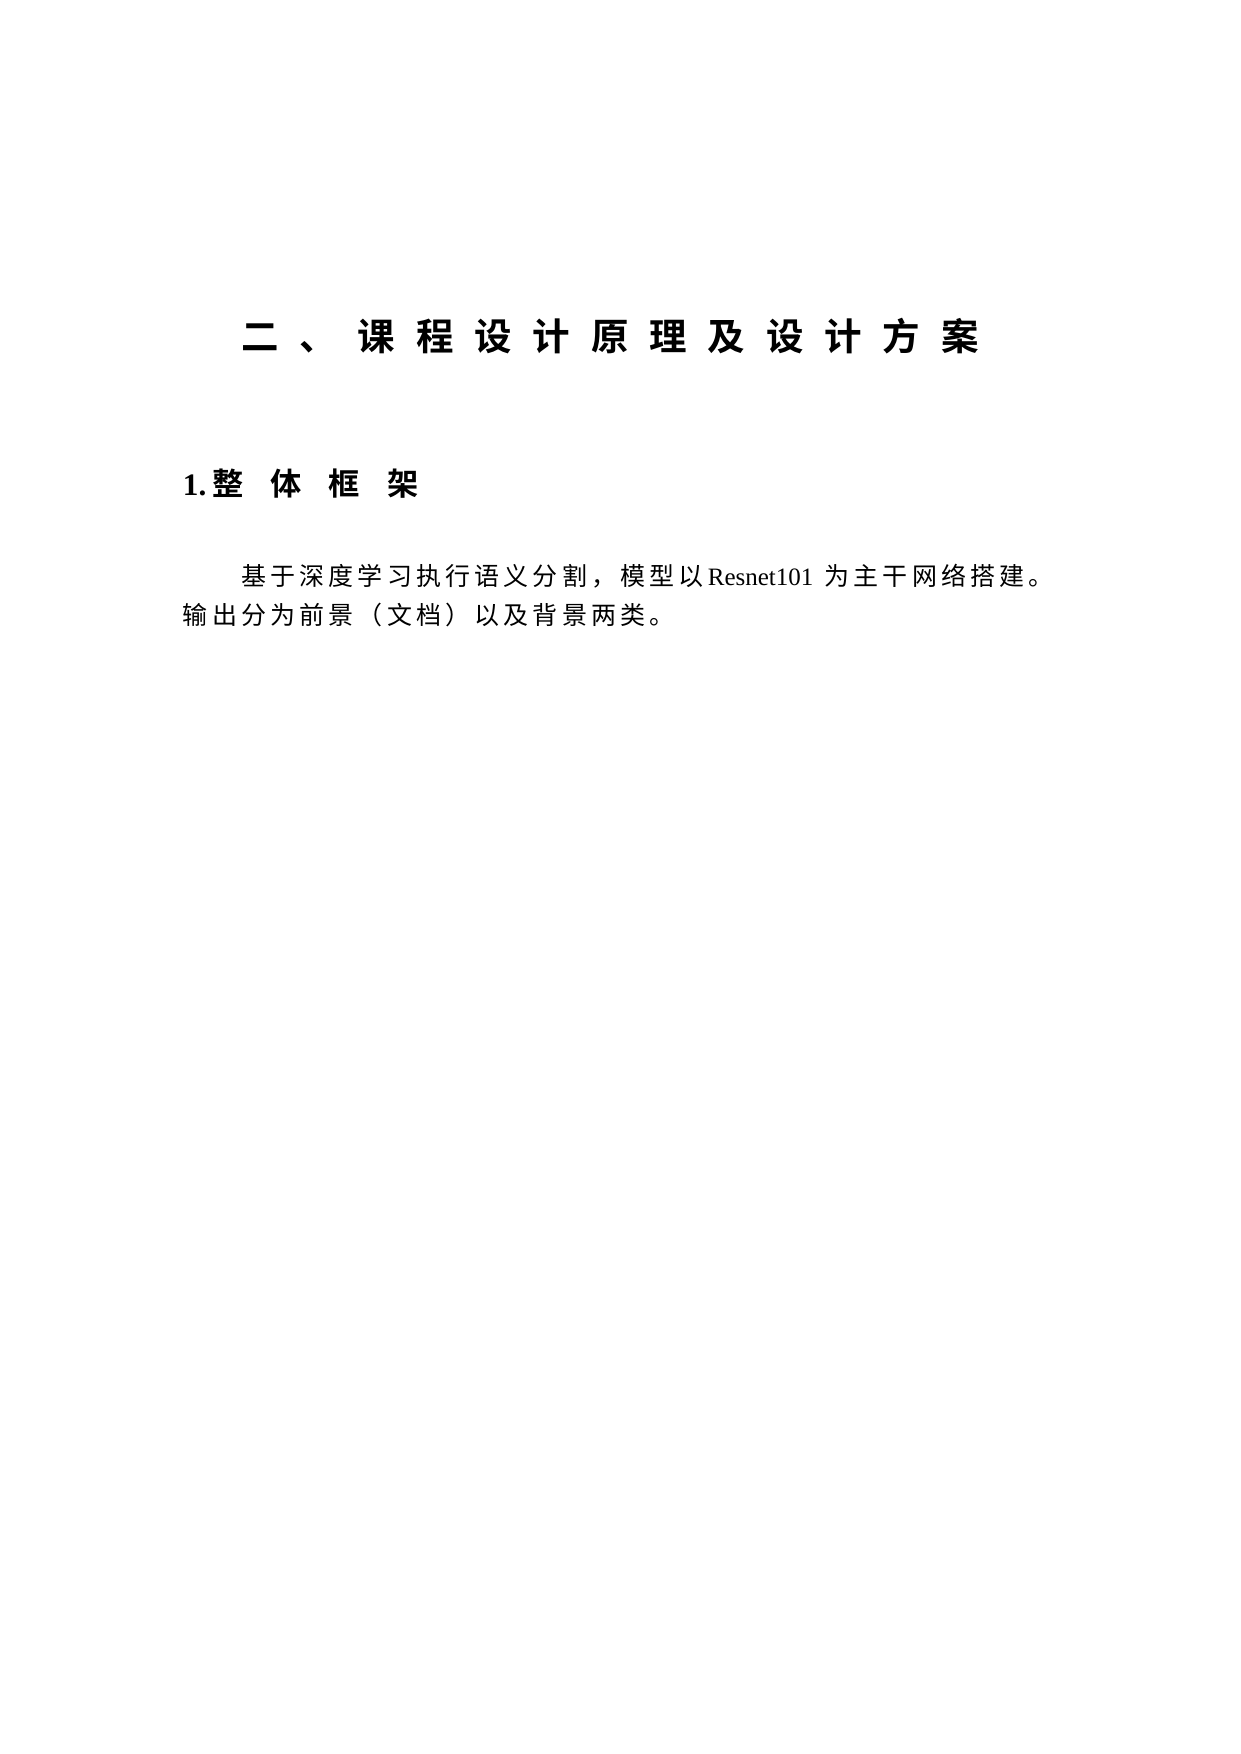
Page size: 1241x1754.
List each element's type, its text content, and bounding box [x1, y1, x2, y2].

text 基于深度学习执行语义分割，模型以Resnet101为主干网络搭建。输出分为前景（文档）以及背景两类。 [183, 555, 1058, 633]
subtitle 1.整体框架 [183, 443, 1058, 521]
subtitle 二、课程设计原理及设计方案 [183, 295, 1058, 373]
